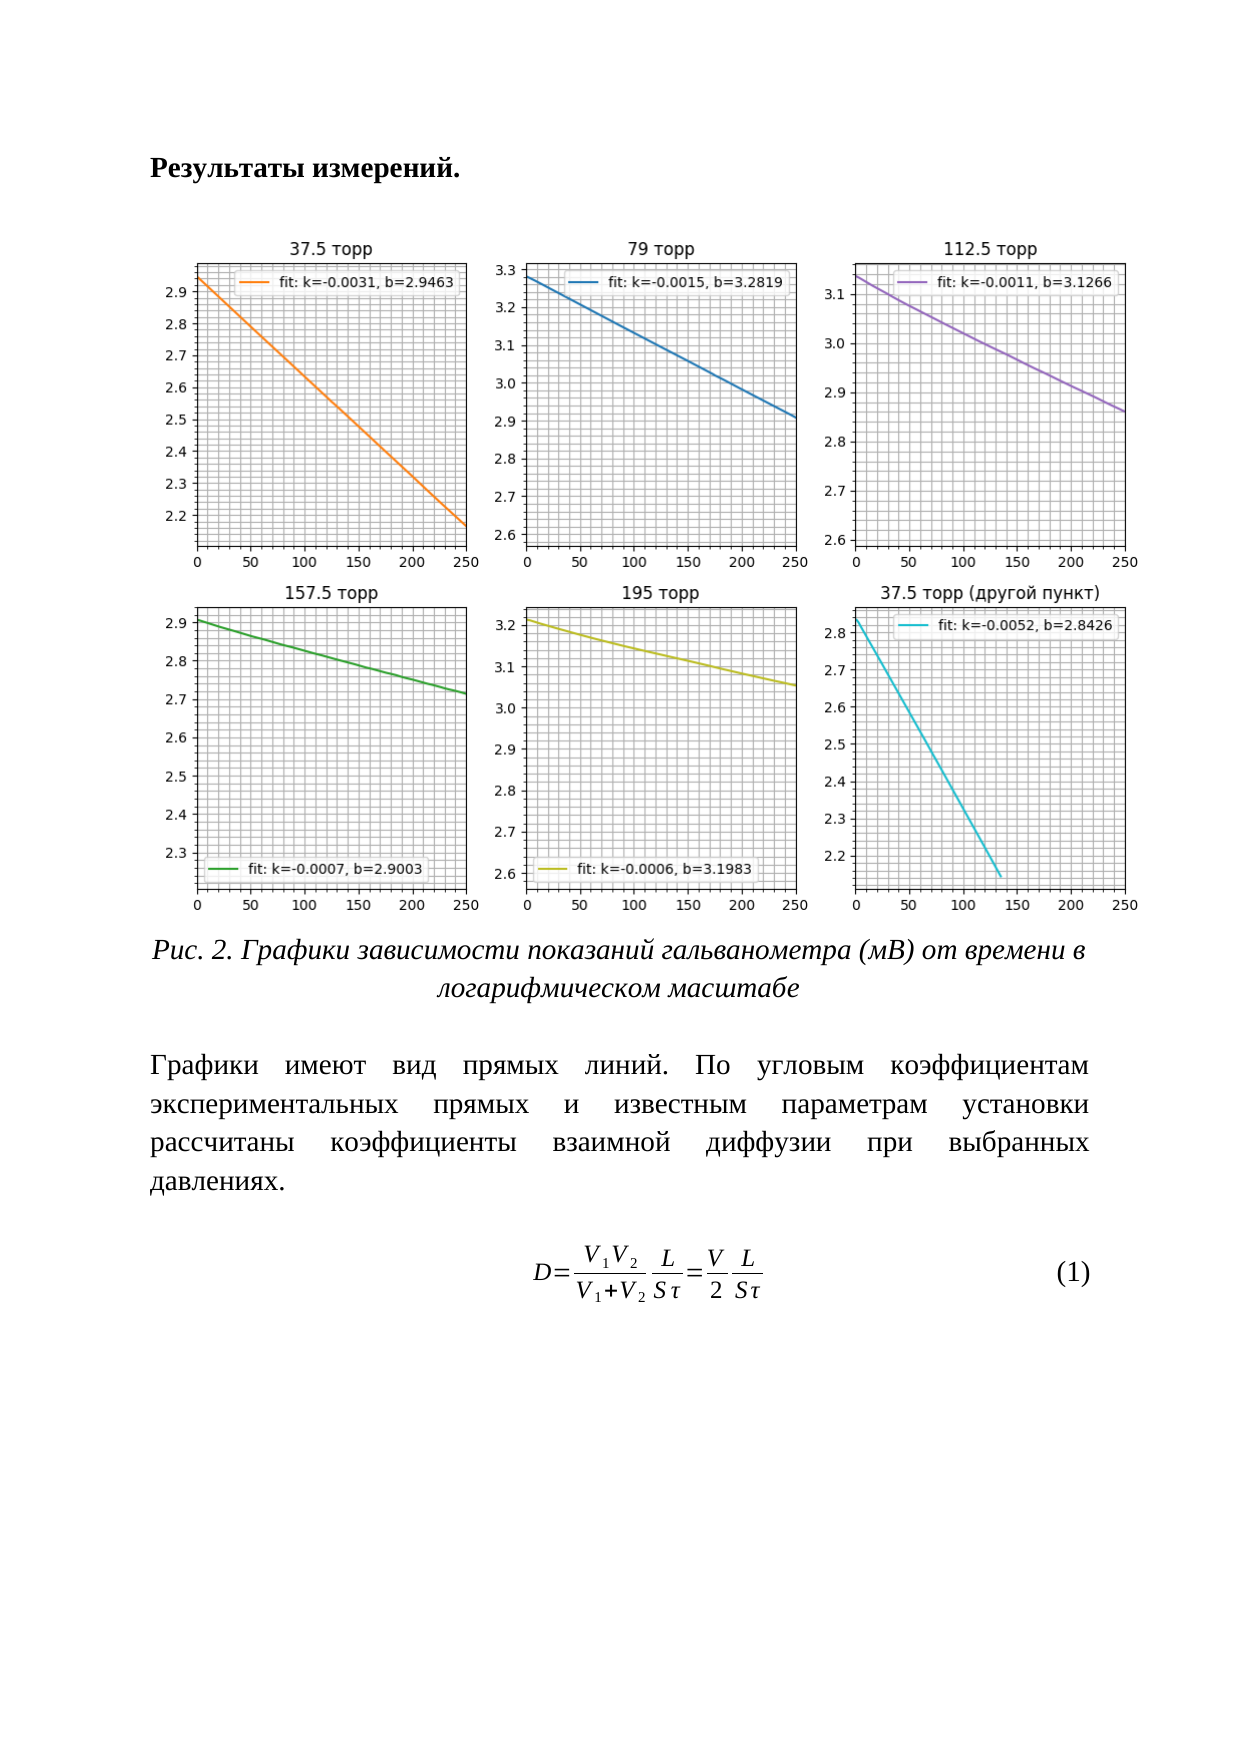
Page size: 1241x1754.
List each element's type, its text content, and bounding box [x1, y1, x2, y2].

text Результаты измерений. [150, 150, 1090, 183]
text Рис. 2. Графики зависимости показаний гальванометра (мВ) от времени в логарифмическом масштабе [150, 932, 1090, 1004]
text Графики имеют вид прямых линий. По угловым коэффициентам экспериментальных прямых и известным параметрам установки рассчитаны коэффициенты взаимной диффузии при выбранных давлениях. [150, 1047, 1090, 1197]
picture [150, 227, 1153, 928]
text (1) [150, 1240, 1090, 1307]
